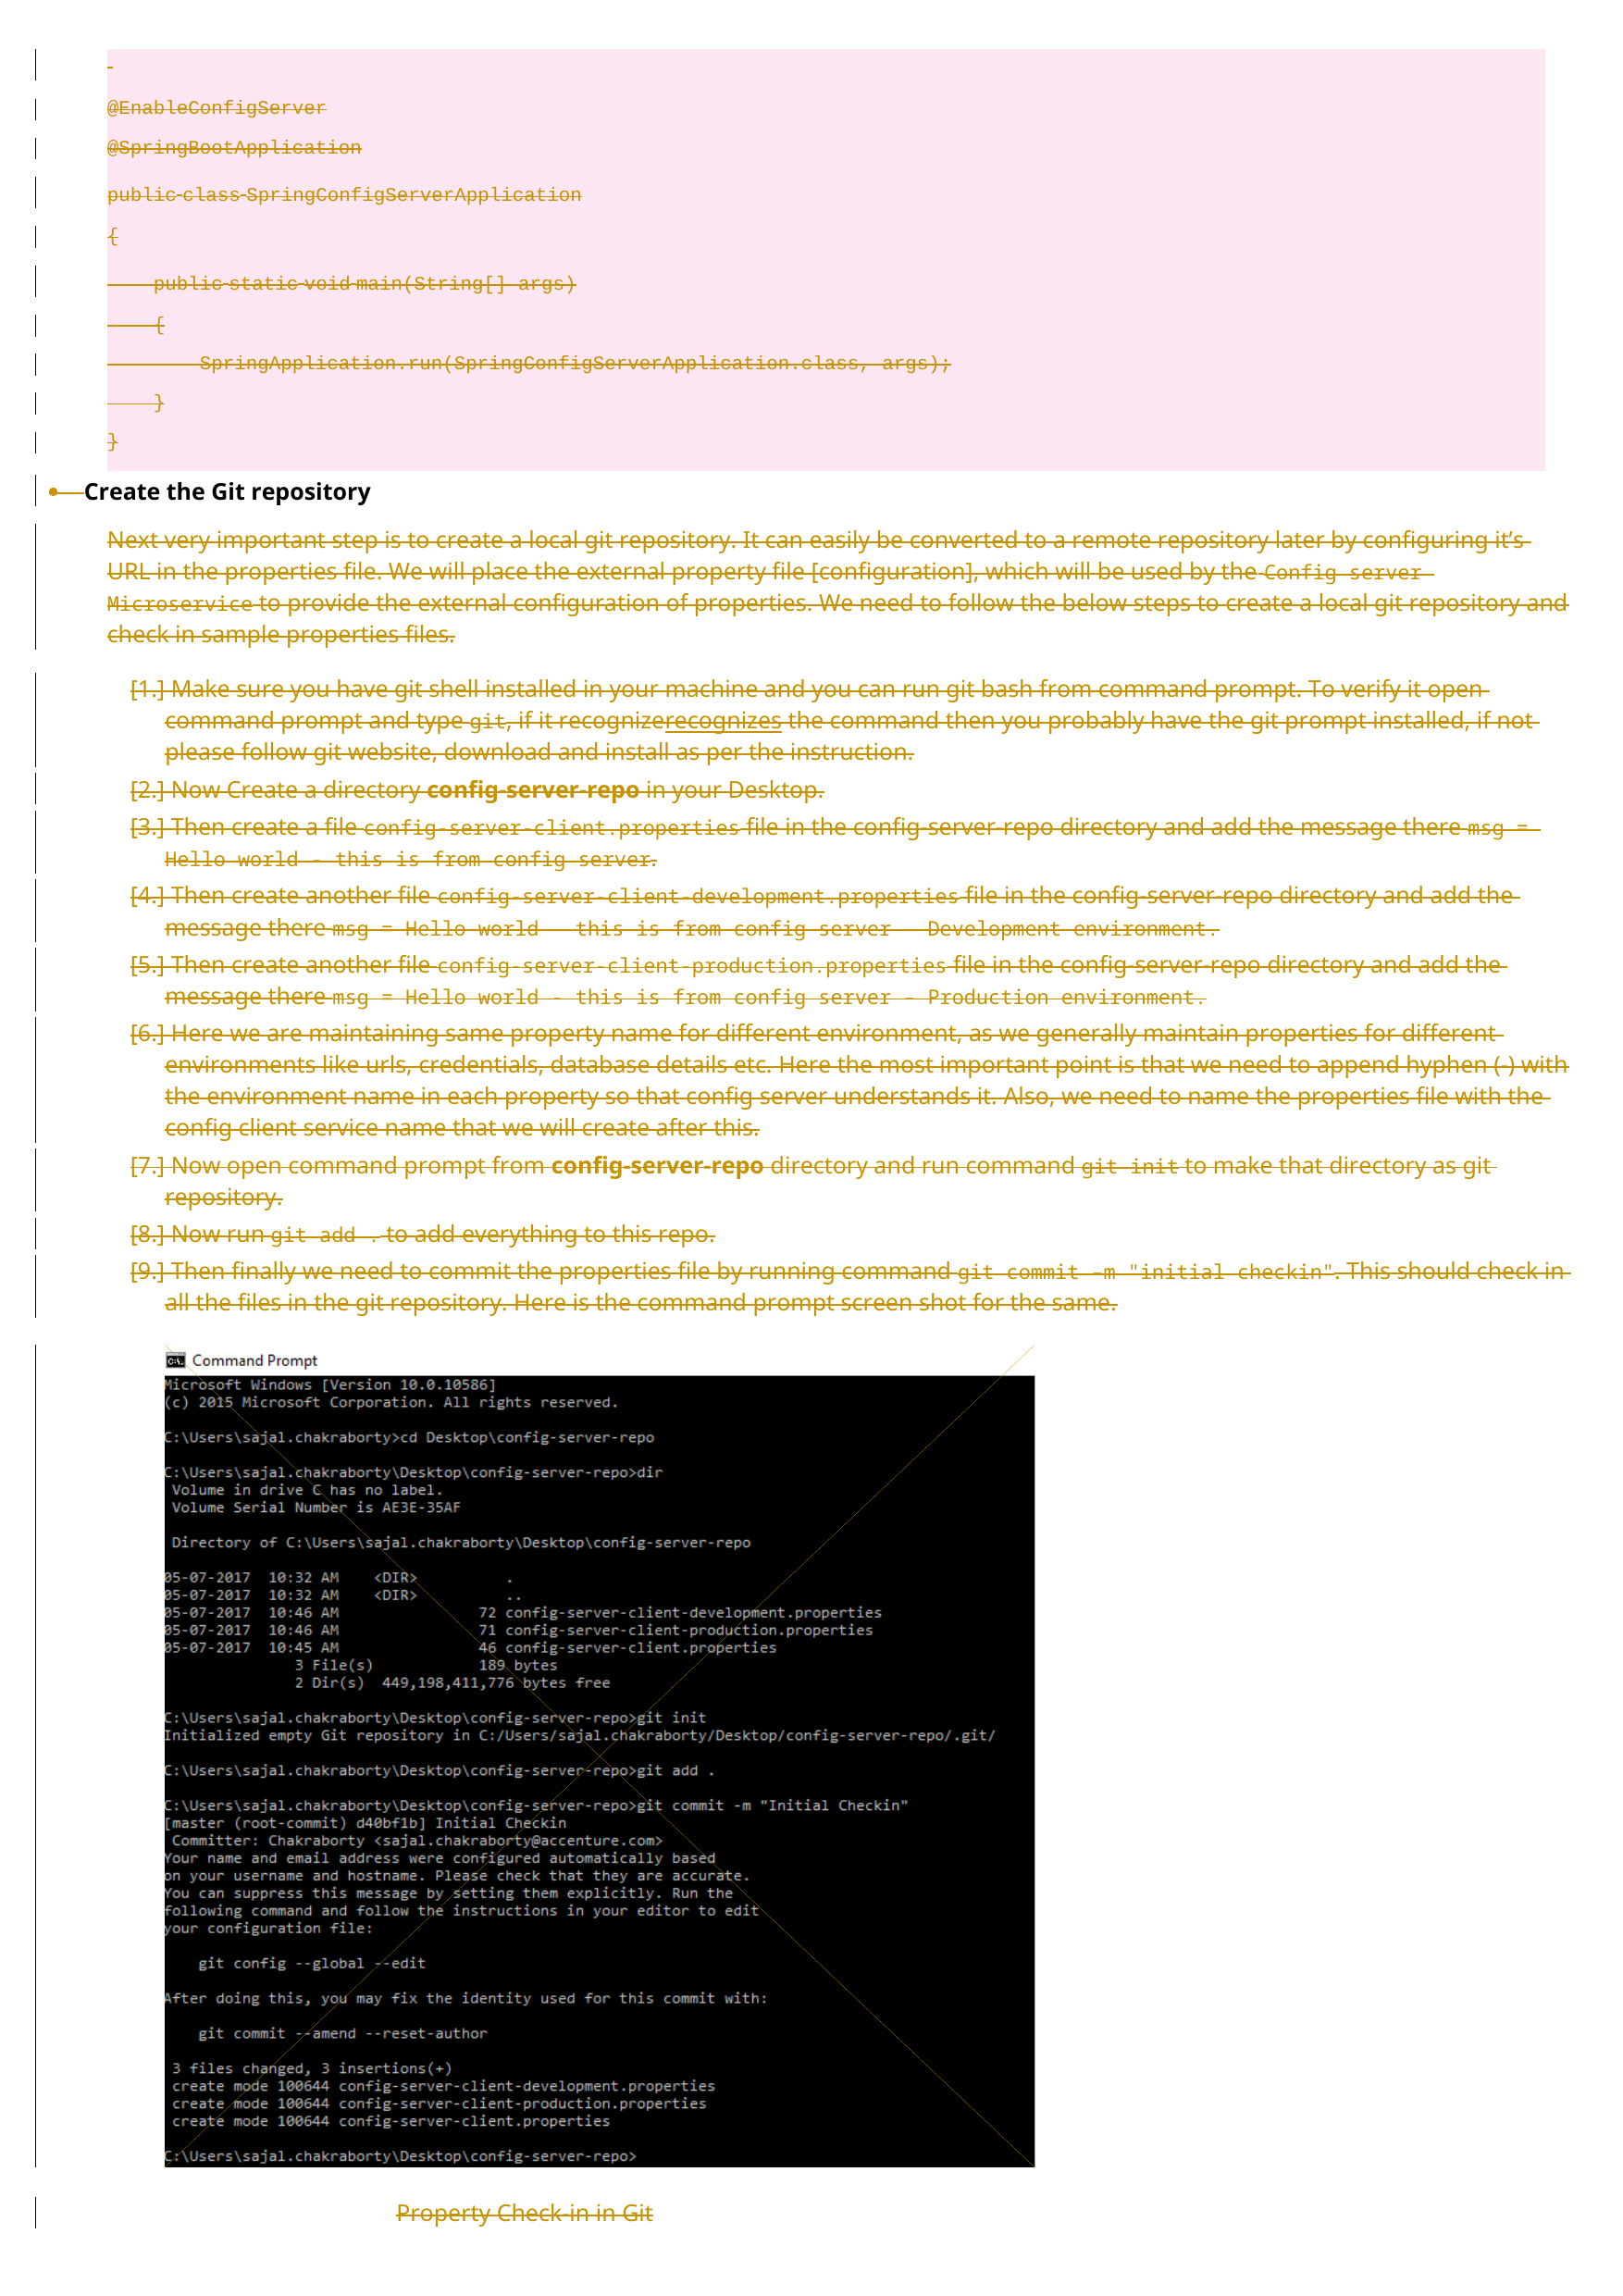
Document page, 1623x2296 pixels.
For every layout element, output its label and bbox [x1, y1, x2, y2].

picture [601, 1346, 1035, 2166]
picture [166, 1345, 1034, 1755]
picture [167, 1757, 1034, 2167]
picture [165, 1347, 599, 2166]
